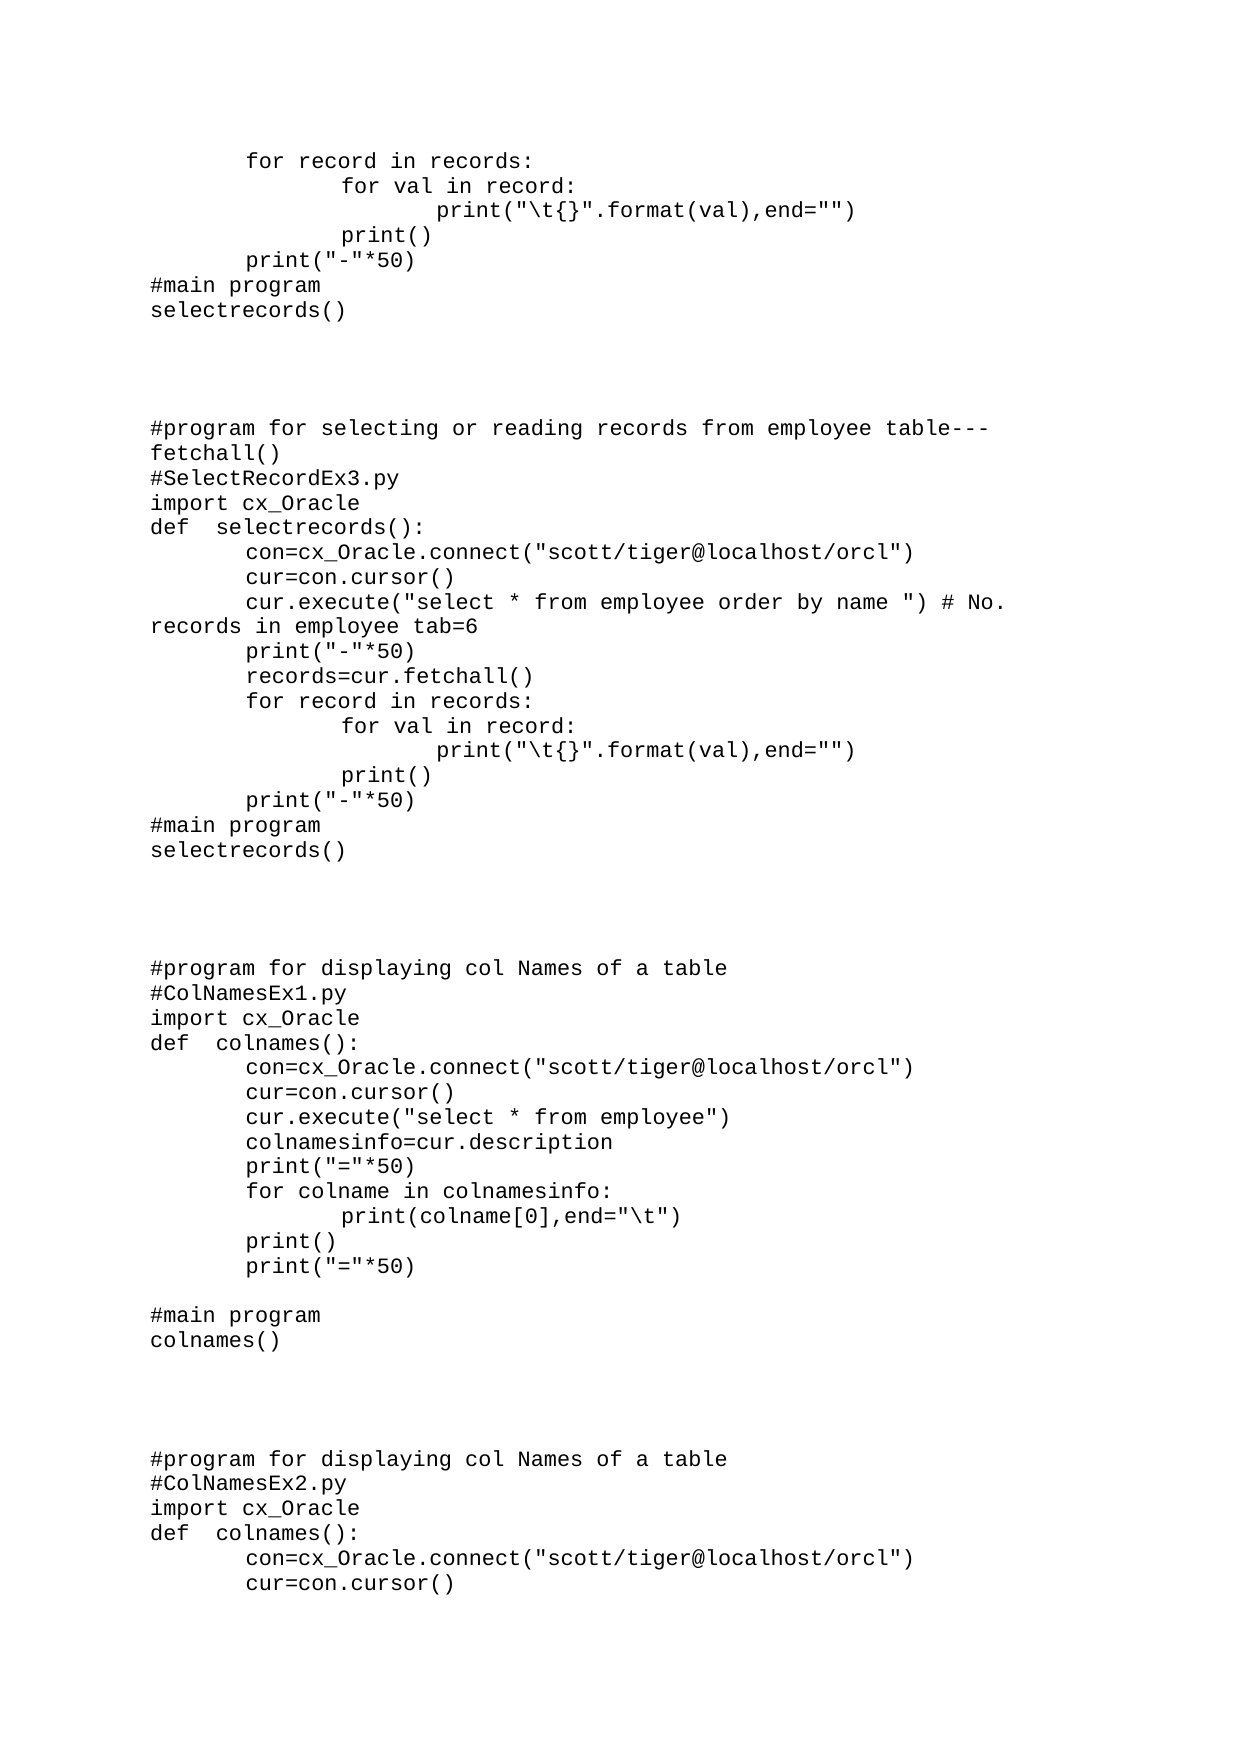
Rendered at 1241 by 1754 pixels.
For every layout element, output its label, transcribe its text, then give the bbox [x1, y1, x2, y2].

text for record in records: [150, 150, 1090, 175]
text cur=con.cursor() [150, 1081, 1090, 1106]
text import cx_Oracle [150, 1007, 1090, 1032]
text print() [150, 764, 1090, 789]
text #program for displaying col Names of a table [150, 957, 1090, 982]
text selectrecords() [150, 299, 1090, 323]
text for val in record: [150, 175, 1090, 199]
text #main program [150, 1304, 1090, 1329]
text print("-"*50) [150, 640, 1090, 665]
text for record in records: [150, 690, 1090, 715]
text print("="*50) [150, 1156, 1090, 1180]
text print("="*50) [150, 1255, 1090, 1279]
text #SelectRecordEx3.py [150, 467, 1090, 492]
text #ColNamesEx1.py [150, 982, 1090, 1007]
text for colname in colnamesinfo: [150, 1180, 1090, 1205]
text print("\t{}".format(val),end="") [150, 199, 1090, 224]
text records=cur.fetchall() [150, 665, 1090, 690]
text #main program [150, 814, 1090, 839]
text print("-"*50) [150, 249, 1090, 274]
text colnamesinfo=cur.description [150, 1131, 1090, 1156]
text import cx_Oracle [150, 1497, 1090, 1522]
text #program for displaying col Names of a table [150, 1448, 1090, 1472]
text selectrecords() [150, 839, 1090, 863]
text #ColNamesEx2.py [150, 1472, 1090, 1497]
text cur.execute("select * from employee") [150, 1106, 1090, 1131]
text print() [150, 1230, 1090, 1255]
text def colnames(): [150, 1522, 1090, 1547]
text #program for selecting or reading records from employee table---fetchall() [150, 417, 1090, 467]
text con=cx_Oracle.connect("scott/tiger@localhost/orcl") [150, 1056, 1090, 1081]
text print("\t{}".format(val),end="") [150, 739, 1090, 764]
text con=cx_Oracle.connect("scott/tiger@localhost/orcl") [150, 541, 1090, 566]
text def selectrecords(): [150, 516, 1090, 541]
text colnames() [150, 1329, 1090, 1354]
text cur=con.cursor() [150, 1572, 1090, 1596]
text def colnames(): [150, 1032, 1090, 1056]
text cur=con.cursor() [150, 566, 1090, 591]
text print() [150, 224, 1090, 249]
text import cx_Oracle [150, 492, 1090, 516]
text con=cx_Oracle.connect("scott/tiger@localhost/orcl") [150, 1547, 1090, 1572]
text cur.execute("select * from employee order by name ") # No. records in employee tab=6 [150, 591, 1090, 640]
text for val in record: [150, 715, 1090, 739]
text #main program [150, 274, 1090, 299]
text print(colname[0],end="\t") [150, 1205, 1090, 1230]
text print("-"*50) [150, 789, 1090, 814]
